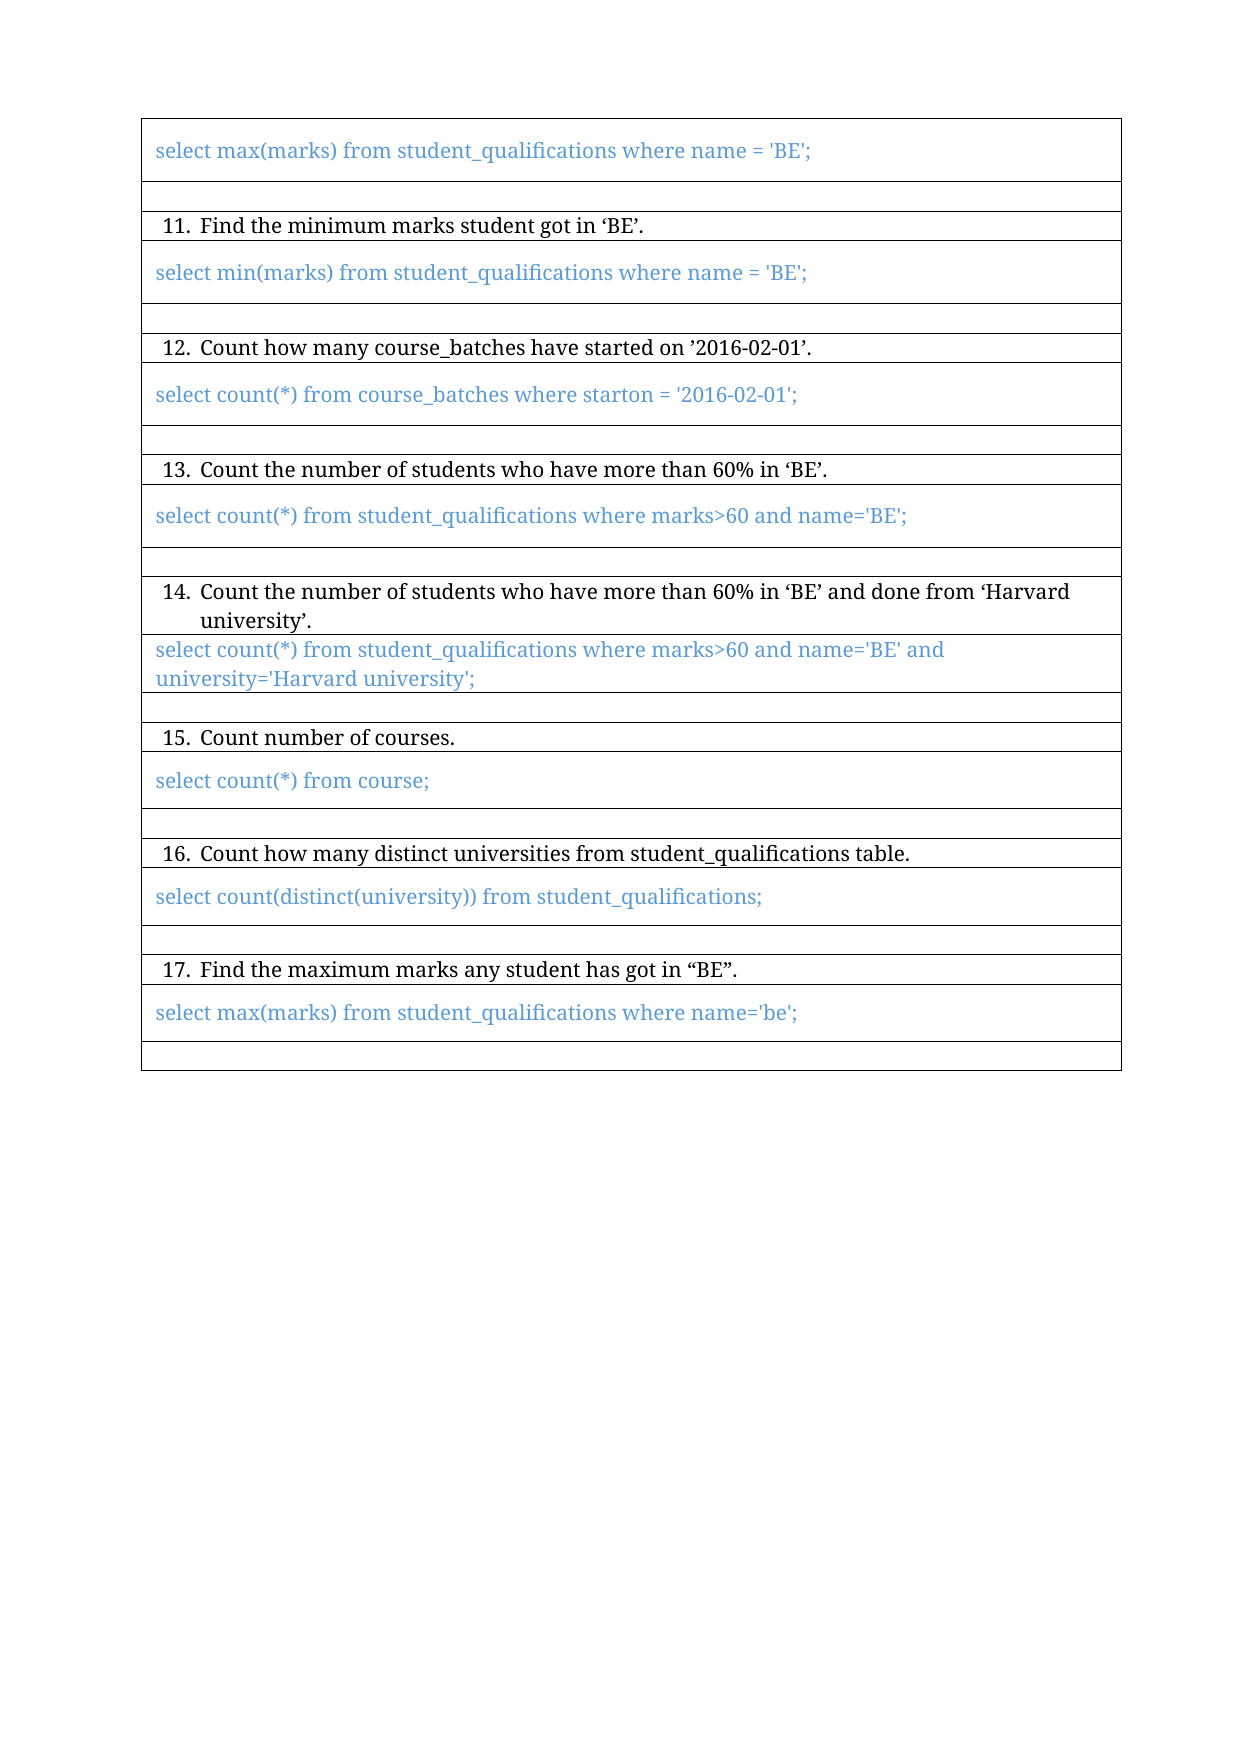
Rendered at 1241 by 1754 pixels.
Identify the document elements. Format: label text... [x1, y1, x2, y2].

table_cell [142, 926, 1121, 954]
table_cell [142, 1042, 1121, 1070]
table_cell Find the minimum marks student got in ‘BE’. [142, 212, 1121, 240]
table_cell select count(*) from course_batches where starton = '2016-02-01'; [142, 363, 1121, 425]
table_cell Count how many distinct universities from student_qualifications table. [142, 839, 1121, 867]
table_cell select min(marks) from student_qualifications where name = 'BE'; [142, 241, 1121, 303]
table_cell select max(marks) from student_qualifications where name='be'; [142, 985, 1121, 1041]
table_cell select max(marks) from student_qualifications where name = 'BE'; [142, 119, 1121, 181]
table_cell [142, 548, 1121, 576]
table_cell Count number of courses. [142, 723, 1121, 751]
table_cell [142, 809, 1121, 838]
table_cell select count(distinct(university)) from student_qualifications; [142, 868, 1121, 924]
table_cell [142, 426, 1121, 454]
table_cell Count the number of students who have more than 60% in ‘BE’. [142, 455, 1121, 484]
table_cell [142, 182, 1121, 211]
table_cell [142, 693, 1121, 722]
table_cell Count how many course_batches have started on ’2016-02-01’. [142, 334, 1121, 362]
table_cell select count(*) from student_qualifications where marks>60 and name='BE'; [142, 485, 1121, 547]
table_cell select count(*) from course; [142, 752, 1121, 808]
table_cell select count(*) from student_qualifications where marks>60 and name='BE' and university='Harvard university'; [142, 635, 1121, 692]
table_cell Find the maximum marks any student has got in “BE”. [142, 955, 1121, 983]
table_cell Count the number of students who have more than 60% in ‘BE’ and done from ‘Harvard university’. [142, 577, 1121, 634]
table_cell [142, 304, 1121, 332]
